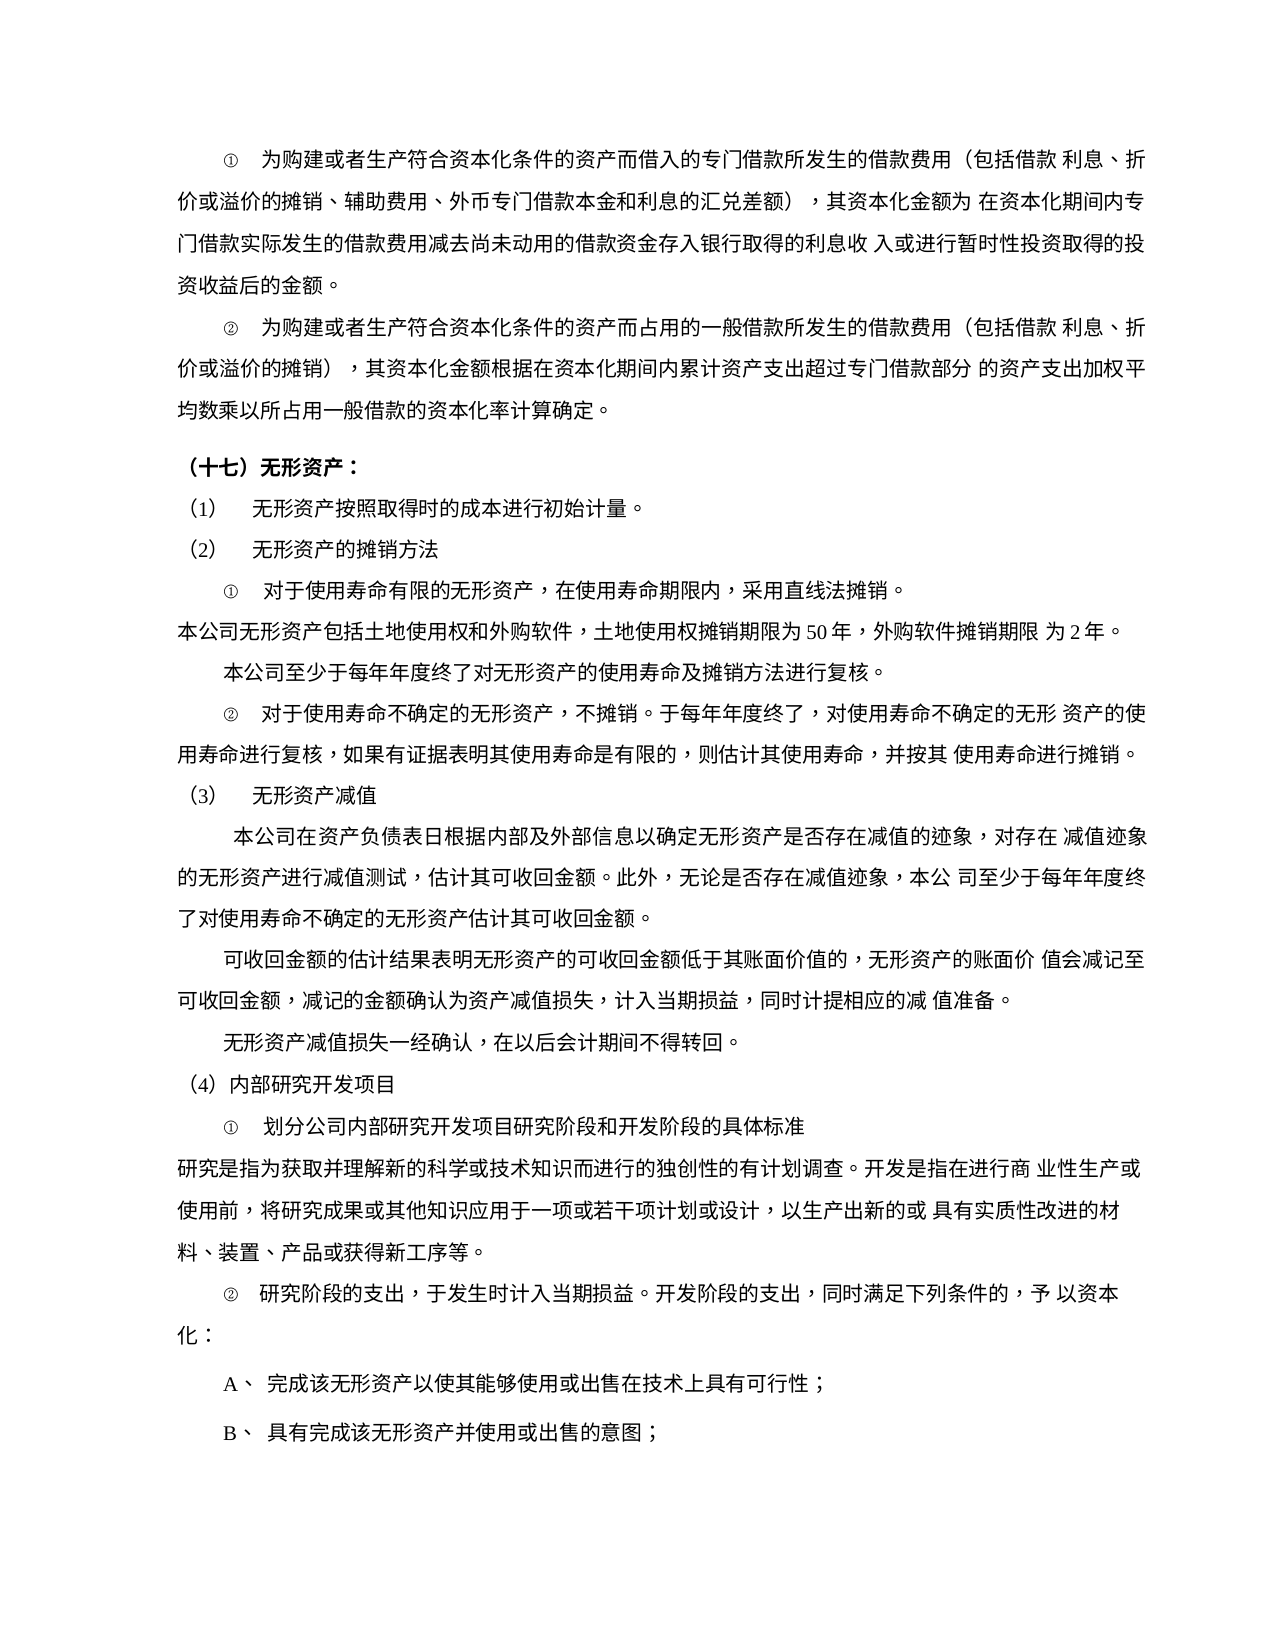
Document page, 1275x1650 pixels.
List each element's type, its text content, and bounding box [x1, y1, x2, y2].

text 研究是指为获取并理解新的科学或技术知识而进行的独创性的有计划调查。开发是指在进行商 业性生产或使用前，将研究成果或其他知识应用于一项或若干项计划或设计，以生产出新的或 具有实质性改进的材料、装置、产品或获得新工序等。 [177, 1143, 1148, 1268]
text 本公司无形资产包括土地使用权和外购软件，土地使用权摊销期限为50年，外购软件摊销期限 为2年。 [177, 607, 1148, 648]
list 研究阶段的支出，于发生时计入当期损益。开发阶段的支出，同时满足下列条件的，予 以资本化： [177, 1268, 1148, 1352]
text 本公司至少于每年年度终了对无形资产的使用寿命及摊销方法进行复核。 [177, 648, 1148, 689]
list 划分公司内部研究开发项目研究阶段和开发阶段的具体标准 [177, 1101, 1148, 1143]
text B、 具有完成该无形资产并使用或出售的意图； [177, 1418, 1148, 1447]
text 本公司在资产负债表日根据内部及外部信息以确定无形资产是否存在减值的迹象，对存在 减值迹象的无形资产进行减值测试，估计其可收回金额。此外，无论是否存在减值迹象，本公 司至少于每年年度终了对使用寿命不确定的无形资产估计其可收回金额。 [177, 812, 1148, 935]
text （1） 无形资产按照取得时的成本进行初始计量。 [177, 483, 1148, 524]
text 可收回金额的估计结果表明无形资产的可收回金额低于其账面价值的，无形资产的账面价 值会减记至可收回金额，减记的金额确认为资产减值损失，计入当期损益，同时计提相应的减 值准备。 [177, 935, 1148, 1017]
text 无形资产减值损失一经确认，在以后会计期间不得转回。 [177, 1017, 1148, 1059]
text （3） 无形资产减值 [177, 771, 1148, 812]
list 对于使用寿命有限的无形资产，在使用寿命期限内，采用直线法摊销。 [177, 566, 1148, 607]
list 为购建或者生产符合资本化条件的资产而借入的专门借款所发生的借款费用（包括借款 利息、折价或溢价的摊销、辅助费用、外币专门借款本金和利息的汇兑差额），其资本化金额为 在资本化期间内专门借款实际发生的借款费用减去尚未动用的借款资金存入银行取得的利息收 入或进行暂时性投资取得的投资收益后的金额。 [177, 134, 1148, 301]
text （4）内部研究开发项目 [177, 1059, 1148, 1101]
text （2） 无形资产的摊销方法 [177, 524, 1148, 566]
text A、 完成该无形资产以使其能够使用或出售在技术上具有可行性； [177, 1369, 1148, 1397]
list 对于使用寿命不确定的无形资产，不摊销。于每年年度终了，对使用寿命不确定的无形 资产的使用寿命进行复核，如果有证据表明其使用寿命是有限的，则估计其使用寿命，并按其 使用寿命进行摊销。 [177, 689, 1148, 771]
list 为购建或者生产符合资本化条件的资产而占用的一般借款所发生的借款费用（包括借款 利息、折价或溢价的摊销），其资本化金额根据在资本化期间内累计资产支出超过专门借款部分 的资产支出加权平均数乘以所占用一般借款的资本化率计算确定。 [177, 301, 1148, 427]
subtitle （十七）无形资产： [177, 442, 1148, 483]
